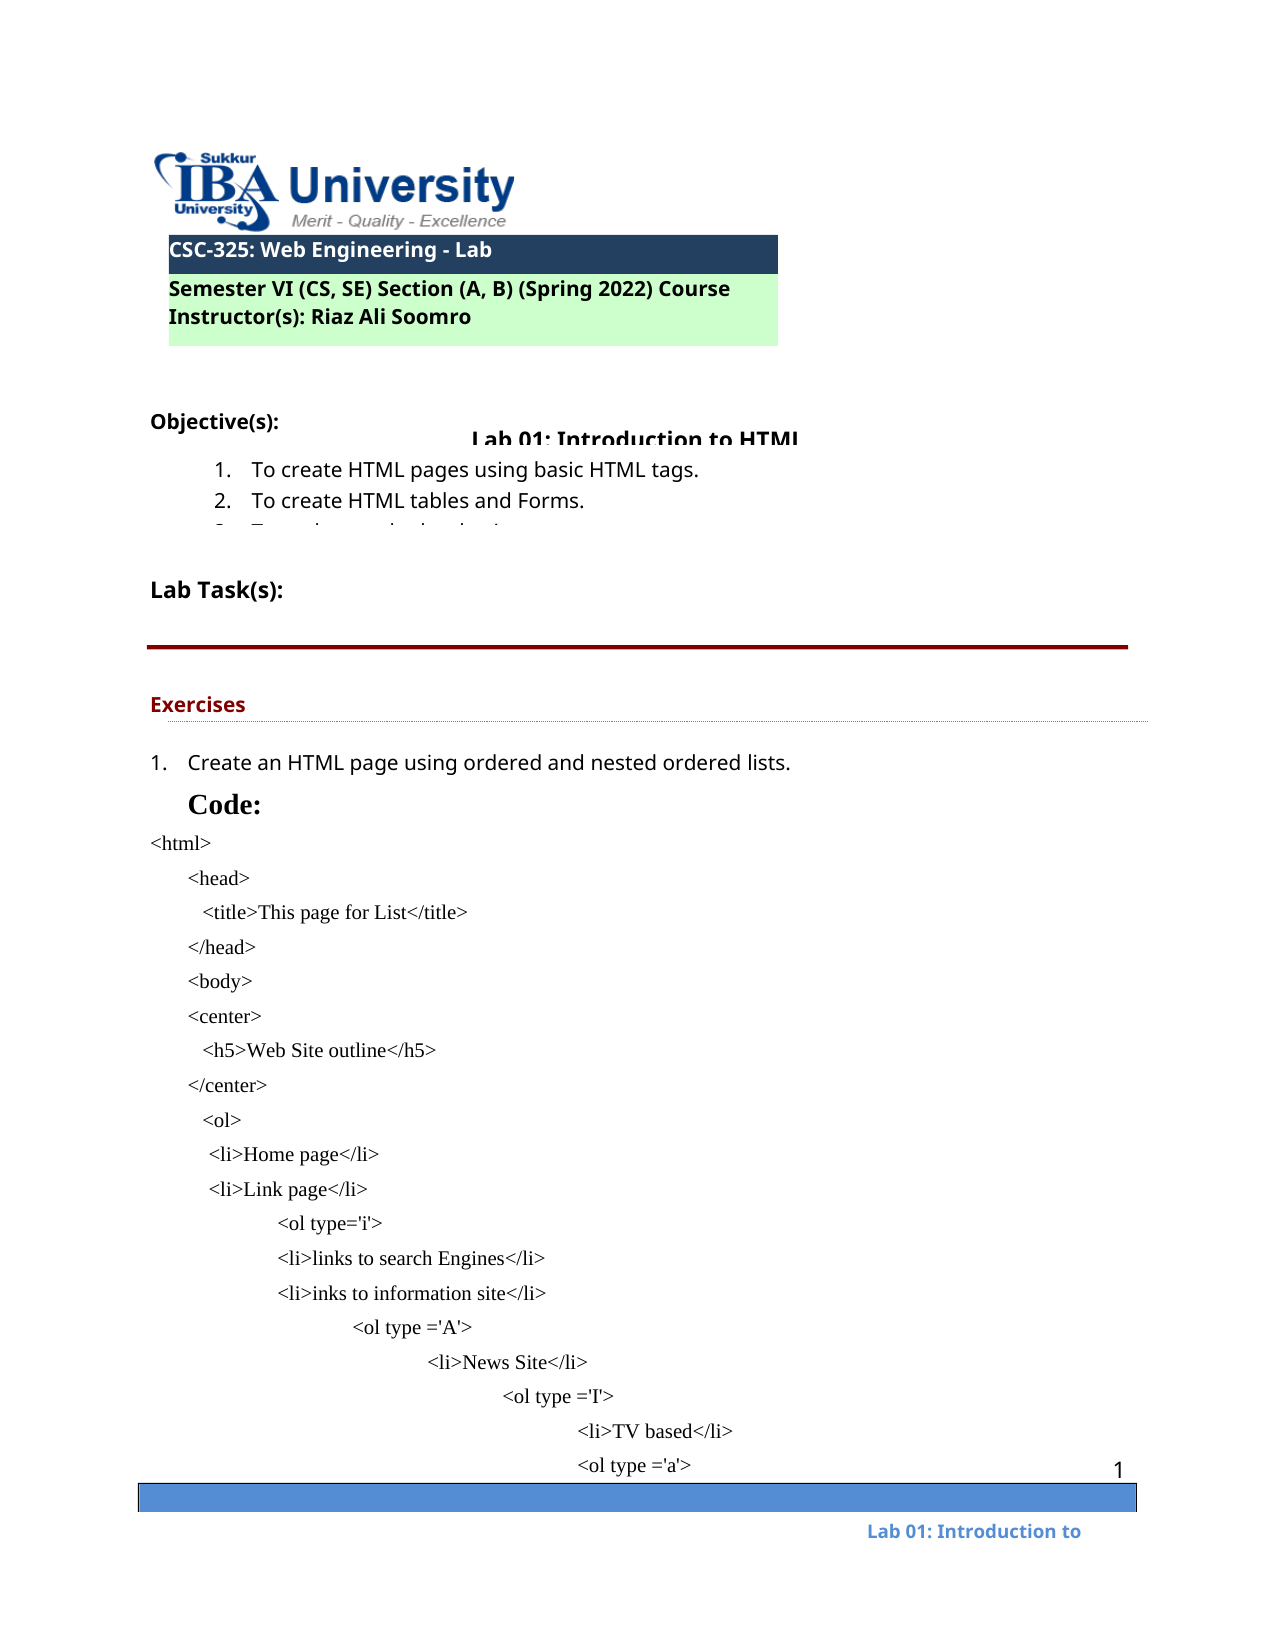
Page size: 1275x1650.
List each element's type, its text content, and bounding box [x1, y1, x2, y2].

list Create an HTML page using ordered and nested ordered lists. [150, 748, 1173, 776]
list <html> [150, 831, 1173, 855]
list <ol> [150, 1107, 1173, 1132]
list <h5>Web Site outline</h5> [150, 1038, 1173, 1062]
list <li>Link page</li> [150, 1177, 1173, 1201]
text Exercises [150, 690, 1173, 718]
picture [150, 150, 515, 235]
list <li>News Site</li> [150, 1349, 1173, 1374]
list <head> [150, 865, 1173, 889]
list Code: [187, 787, 1173, 820]
list <li>TV based</li> [150, 1419, 1173, 1443]
list <ol type ='I'> [150, 1384, 1173, 1408]
list <ol type ='a'> [150, 1453, 1173, 1477]
list <ol type='i'> [150, 1211, 1173, 1235]
list </head> [150, 934, 1173, 959]
list <ol type ='A'> [150, 1315, 1173, 1339]
list <title>This page for List</title> [150, 900, 1173, 924]
list <center> [150, 1004, 1173, 1028]
list <body> [150, 969, 1173, 993]
list <li>Home page</li> [150, 1142, 1173, 1166]
text Lab Task(s): [150, 573, 1173, 605]
subtitle Objective(s): [150, 407, 1173, 436]
list <li>inks to information site</li> [150, 1280, 1173, 1304]
list <li>links to search Engines</li> [150, 1246, 1173, 1270]
list </center> [150, 1073, 1173, 1097]
